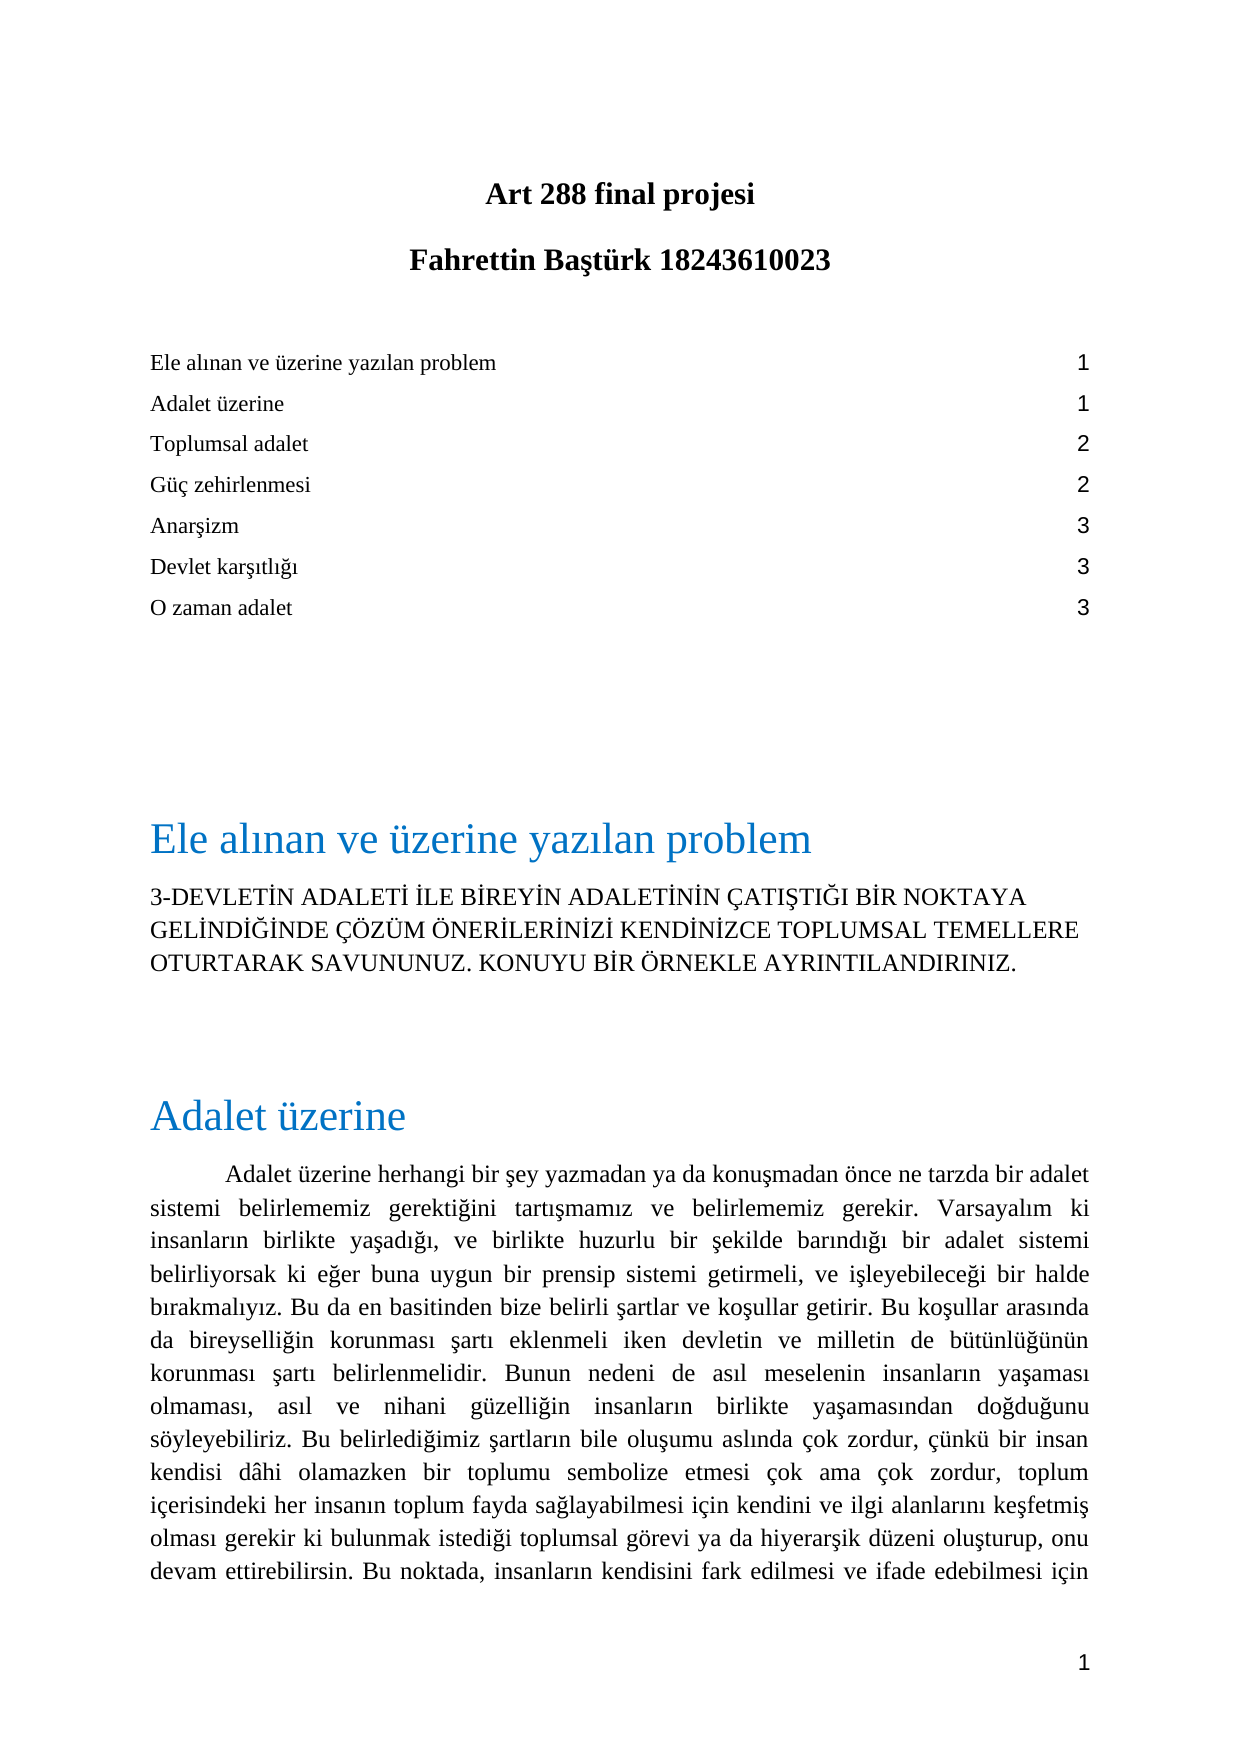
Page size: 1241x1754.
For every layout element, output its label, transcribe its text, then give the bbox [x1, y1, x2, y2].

text Art 288 final projesi [150, 175, 1090, 211]
text Fahrettin Baştürk 18243610023 [150, 241, 1090, 277]
subtitle Adalet üzerine [150, 1089, 1090, 1139]
subtitle Ele alınan ve üzerine yazılan problem [150, 812, 1090, 862]
text 3-DEVLETİN ADALETİ İLE BİREYİN ADALETİNİN ÇATIŞTIĞI BİR NOKTAYA GELİNDİĞİNDE ÇÖZÜM ÖNERİLERİNİZİ KENDİNİZCE TOPLUMSAL TEMELLERE OTURTARAK SAVUNUNUZ. KONUYU BİR ÖRNEKLE AYRINTILANDIRINIZ. [150, 882, 1090, 977]
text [150, 1159, 1090, 1584]
